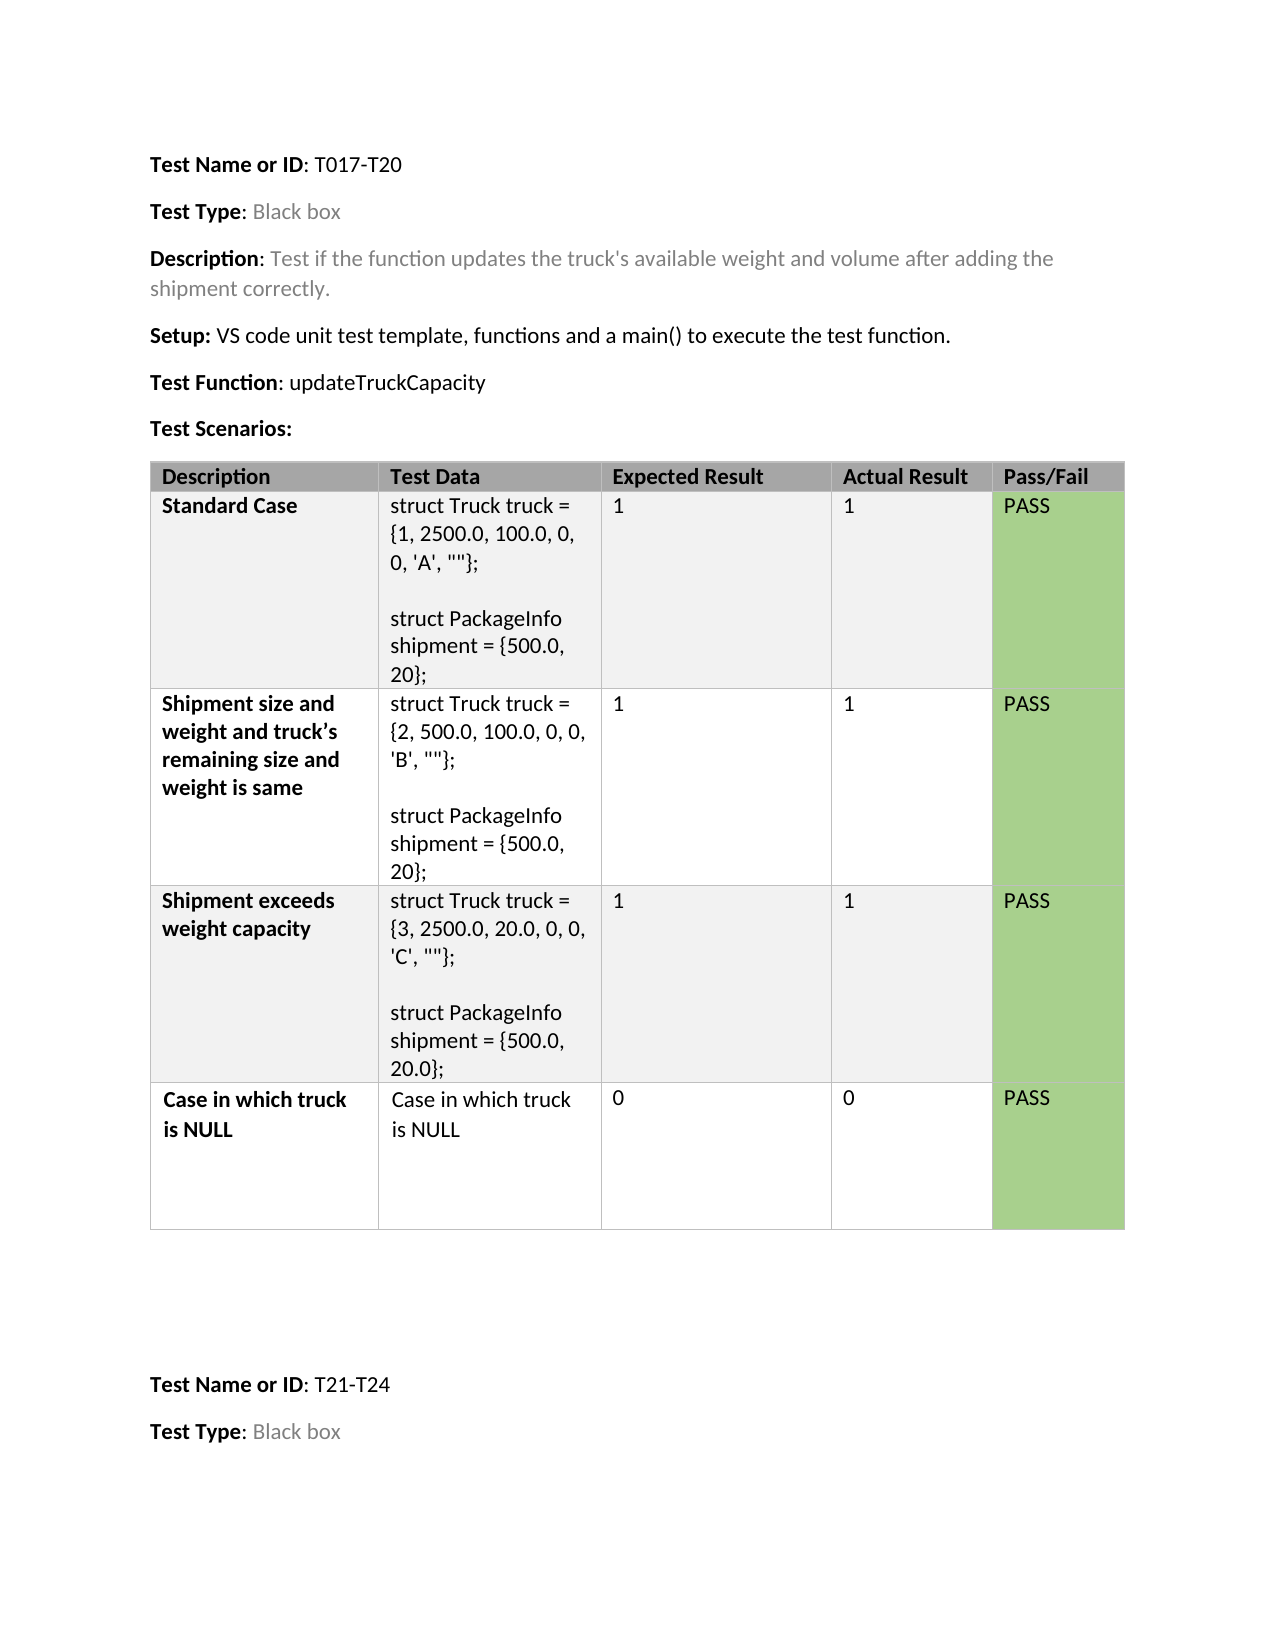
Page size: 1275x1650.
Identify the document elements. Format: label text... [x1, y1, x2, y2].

text Test Name or ID: T21-T24 [150, 1370, 1125, 1398]
table_cell PASS [993, 1083, 1124, 1229]
table_header Expected Result [602, 463, 831, 491]
text Test Scenarios: [150, 414, 1125, 443]
table_cell 1 [602, 492, 831, 688]
table_cell 1 [602, 886, 831, 1082]
table_cell 1 [832, 689, 992, 885]
table_cell 1 [832, 492, 992, 688]
text Setup: VS code unit test template, functions and a main() to execute the test function. [150, 321, 1125, 349]
table_cell [379, 1083, 601, 1229]
table_cell 0 [832, 1083, 992, 1229]
table_cell Shipment size and weight and truck’s remaining size and weight is same [151, 689, 378, 885]
table_cell Shipment exceeds weight capacity [151, 886, 378, 1082]
table_cell 1 [602, 689, 831, 885]
table_header Description [151, 463, 378, 491]
table_cell struct Truck truck = {1, 2500.0, 100.0, 0, 0, 'A', ""}; struct PackageInfo shipment = {500.0, 20}; [379, 492, 601, 688]
table_cell 1 [832, 886, 992, 1082]
text Test Type: Black box [150, 1417, 1125, 1445]
table_header Actual Result [832, 463, 992, 491]
table_cell struct Truck truck = {2, 500.0, 100.0, 0, 0, 'B', ""}; struct PackageInfo shipment = {500.0, 20}; [379, 689, 601, 885]
text Description: Test if the function updates the truck's available weight and volume after adding the shipment correctly. [150, 244, 1125, 302]
table_header Test Data [379, 463, 601, 491]
table_cell [151, 1083, 378, 1229]
table_cell 0 [602, 1083, 831, 1229]
table_cell PASS [993, 886, 1124, 1082]
table_cell PASS [993, 492, 1124, 688]
table_cell PASS [993, 689, 1124, 885]
table_header Pass/Fail [993, 463, 1124, 491]
text Test Function: updateTruckCapacity [150, 368, 1125, 396]
table_cell Standard Case [151, 492, 378, 688]
text Test Name or ID: T017-T20 [150, 150, 1125, 178]
text Test Type: Black box [150, 197, 1125, 225]
table_cell struct Truck truck = {3, 2500.0, 20.0, 0, 0, 'C', ""}; struct PackageInfo shipment = {500.0, 20.0}; [379, 886, 601, 1082]
